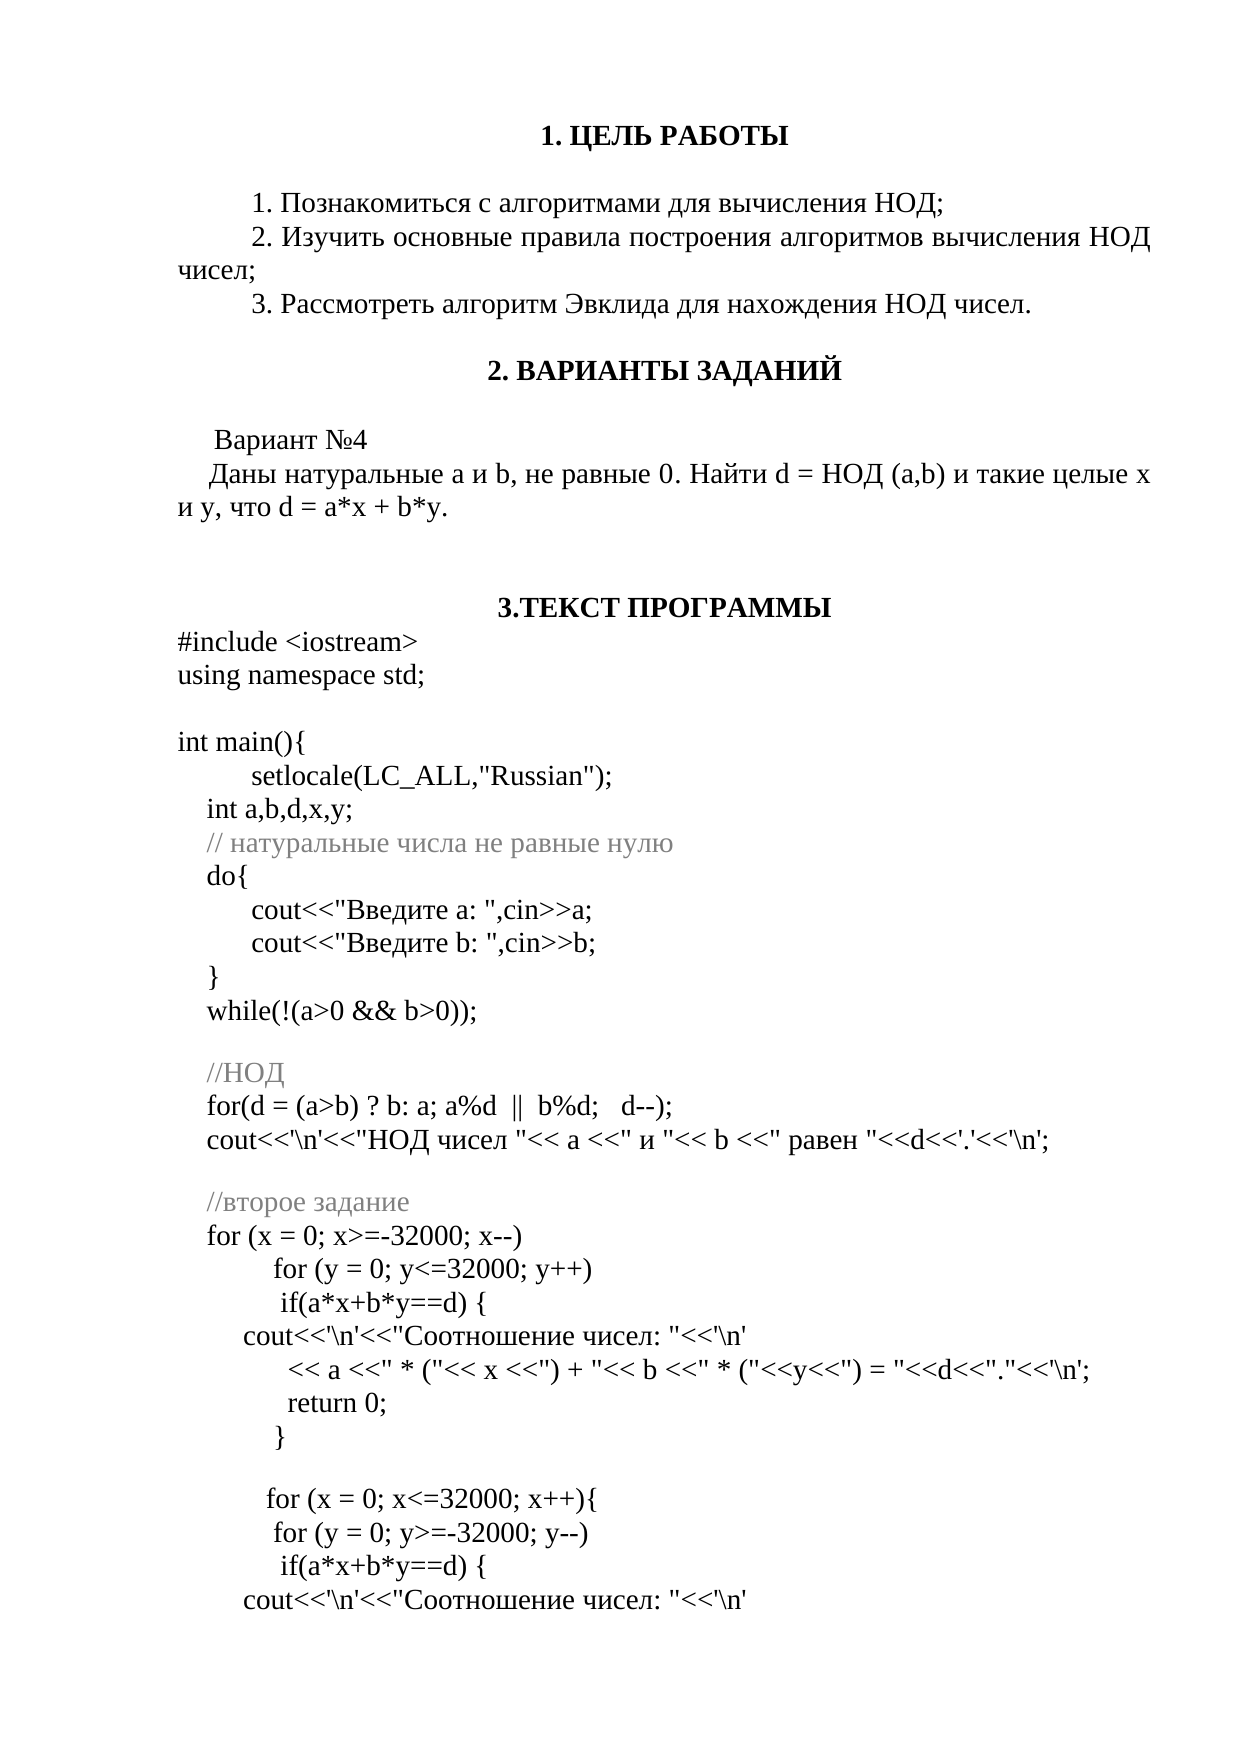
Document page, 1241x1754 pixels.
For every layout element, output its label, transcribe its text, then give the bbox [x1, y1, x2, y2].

text 1. ЦЕЛЬ РАБОТЫ [177, 118, 1152, 152]
text 2. ВАРИАНТЫ ЗАДАНИЙ [177, 353, 1152, 386]
text 1. Познакомиться с алгоритмами для вычисления НОД; [177, 185, 1152, 219]
text } [177, 1419, 1152, 1453]
text cout<<"Введите b: ",cin>>b; [177, 926, 1152, 959]
text using namespace std; [177, 657, 1152, 691]
text #include <iostream> [177, 624, 1152, 657]
text cout<<'\n'<<"Соотношение чисел: "<<'\n' [177, 1582, 1152, 1616]
text while(!(a>0 && b>0)); [177, 993, 1152, 1026]
text Даны натуральные а и b, не равные 0. Найти d = НОД (a,b) и такие целые x и y, что d = a*x + b*y. [177, 456, 1152, 523]
text for (y = 0; y<=32000; y++) [177, 1251, 1152, 1285]
text 3.ТЕКСТ ПРОГРАММЫ [177, 590, 1152, 624]
text cout<<'\n'<<"Соотношение чисел: "<<'\n' [177, 1318, 1152, 1352]
text if(a*x+b*y==d) { [177, 1548, 1152, 1582]
text for (y = 0; y>=-32000; y--) [177, 1515, 1152, 1548]
text //второе задание [177, 1184, 1152, 1218]
text if(a*x+b*y==d) { [177, 1285, 1152, 1318]
text for (x = 0; x>=-32000; x--) [177, 1218, 1152, 1251]
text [177, 1352, 1152, 1386]
text 3. Рассмотреть алгоритм Эвклида для нахождения НОД чисел. [177, 286, 1152, 319]
text return 0; [177, 1386, 1152, 1419]
text for(d = (a>b) ? b: a; a%d || b%d; d--); [177, 1088, 1152, 1122]
text int main(){ [177, 724, 1152, 758]
text do{ [177, 858, 1152, 892]
text cout<<"Введите a: ",cin>>a; [177, 892, 1152, 926]
text 2. Изучить основные правила построения алгоритмов вычисления НОД чисел; [177, 219, 1152, 286]
text setlocale(LC_ALL,"Russian"); [177, 758, 1152, 791]
text } [177, 959, 1152, 993]
text int a,b,d,x,y; [177, 791, 1152, 825]
text Вариант №4 [177, 422, 1152, 456]
text // натуральные числа не равные нулю [177, 825, 1152, 858]
text //НОД [177, 1055, 1152, 1088]
text cout<<'\n'<<"НОД чисел "<< a <<" и "<< b <<" равен "<<d<<'.'<<'\n'; [177, 1122, 1152, 1156]
text for (x = 0; x<=32000; x++){ [177, 1481, 1152, 1515]
